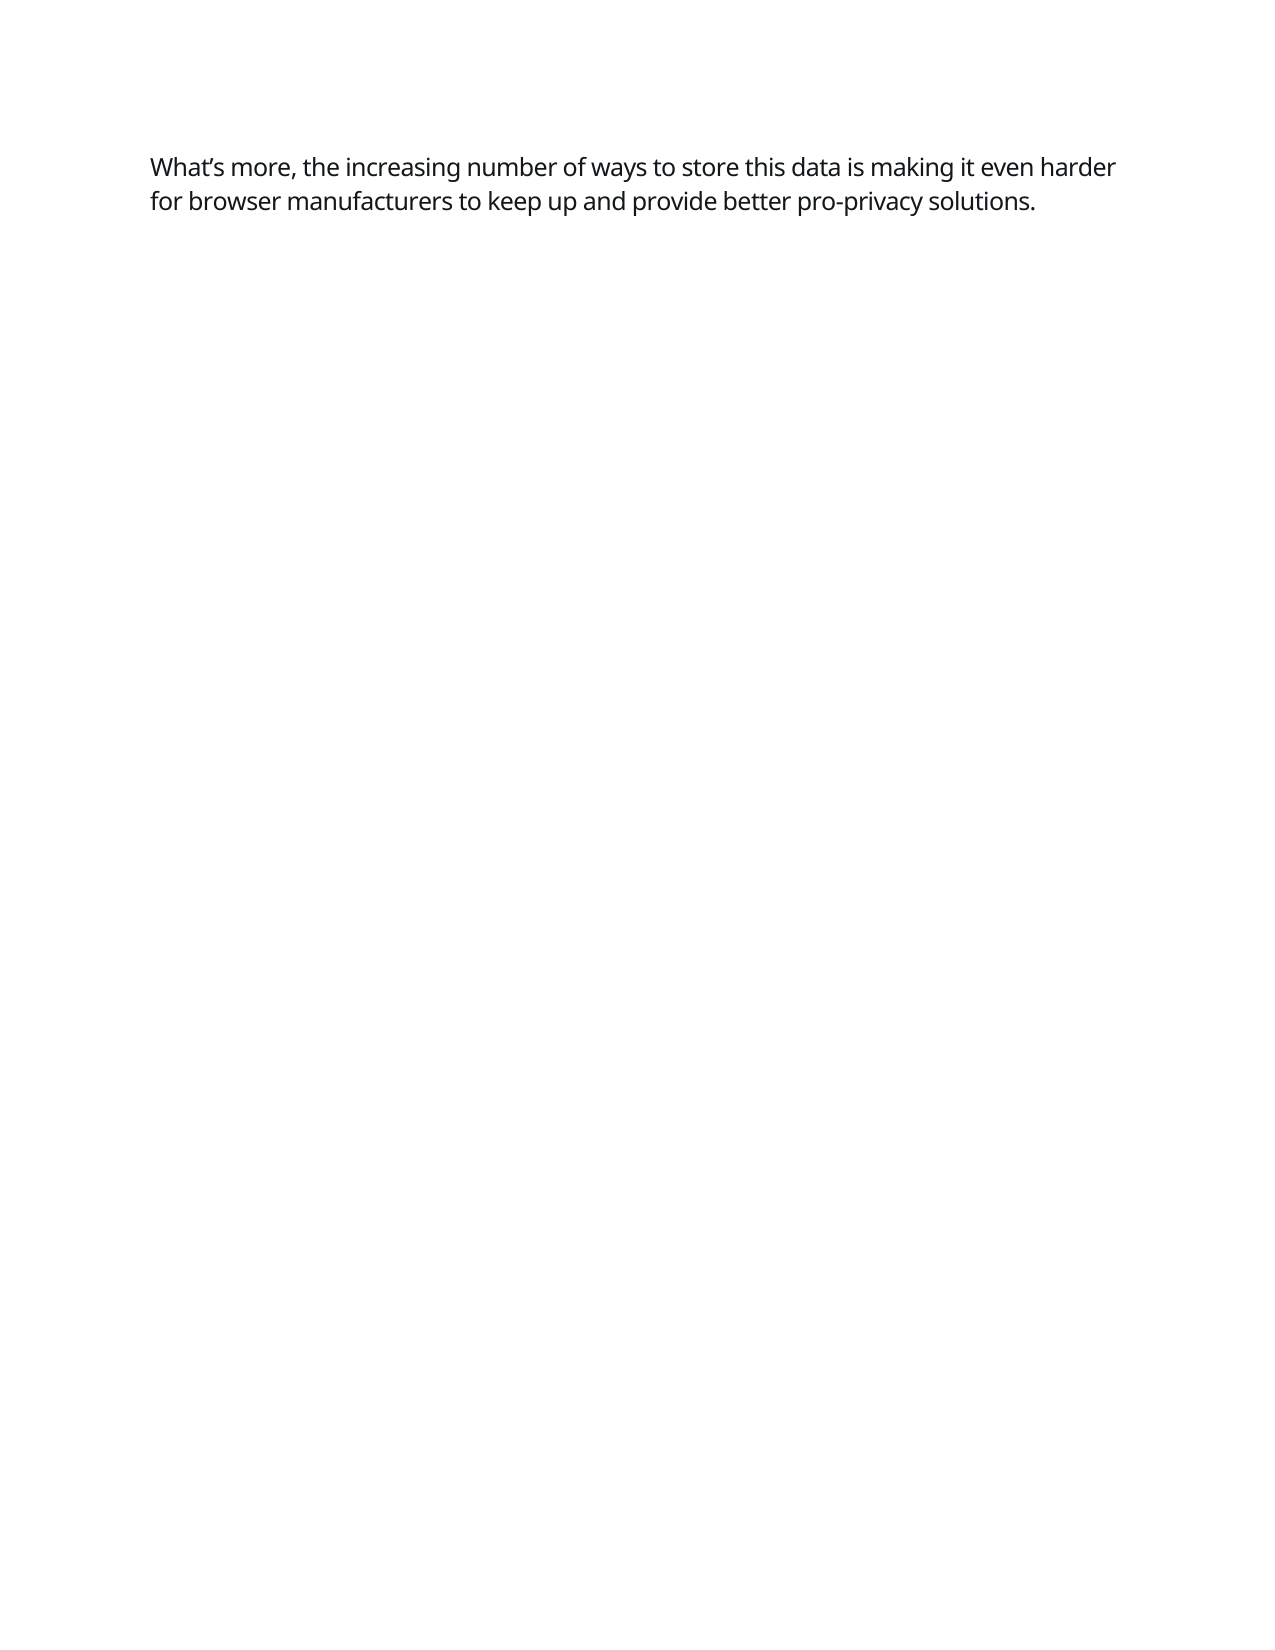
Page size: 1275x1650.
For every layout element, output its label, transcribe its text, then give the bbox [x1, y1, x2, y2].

text What’s more, the increasing number of ways to store this data is making it even harder for browser manufacturers to keep up and provide better pro-privacy solutions. [150, 150, 1125, 218]
